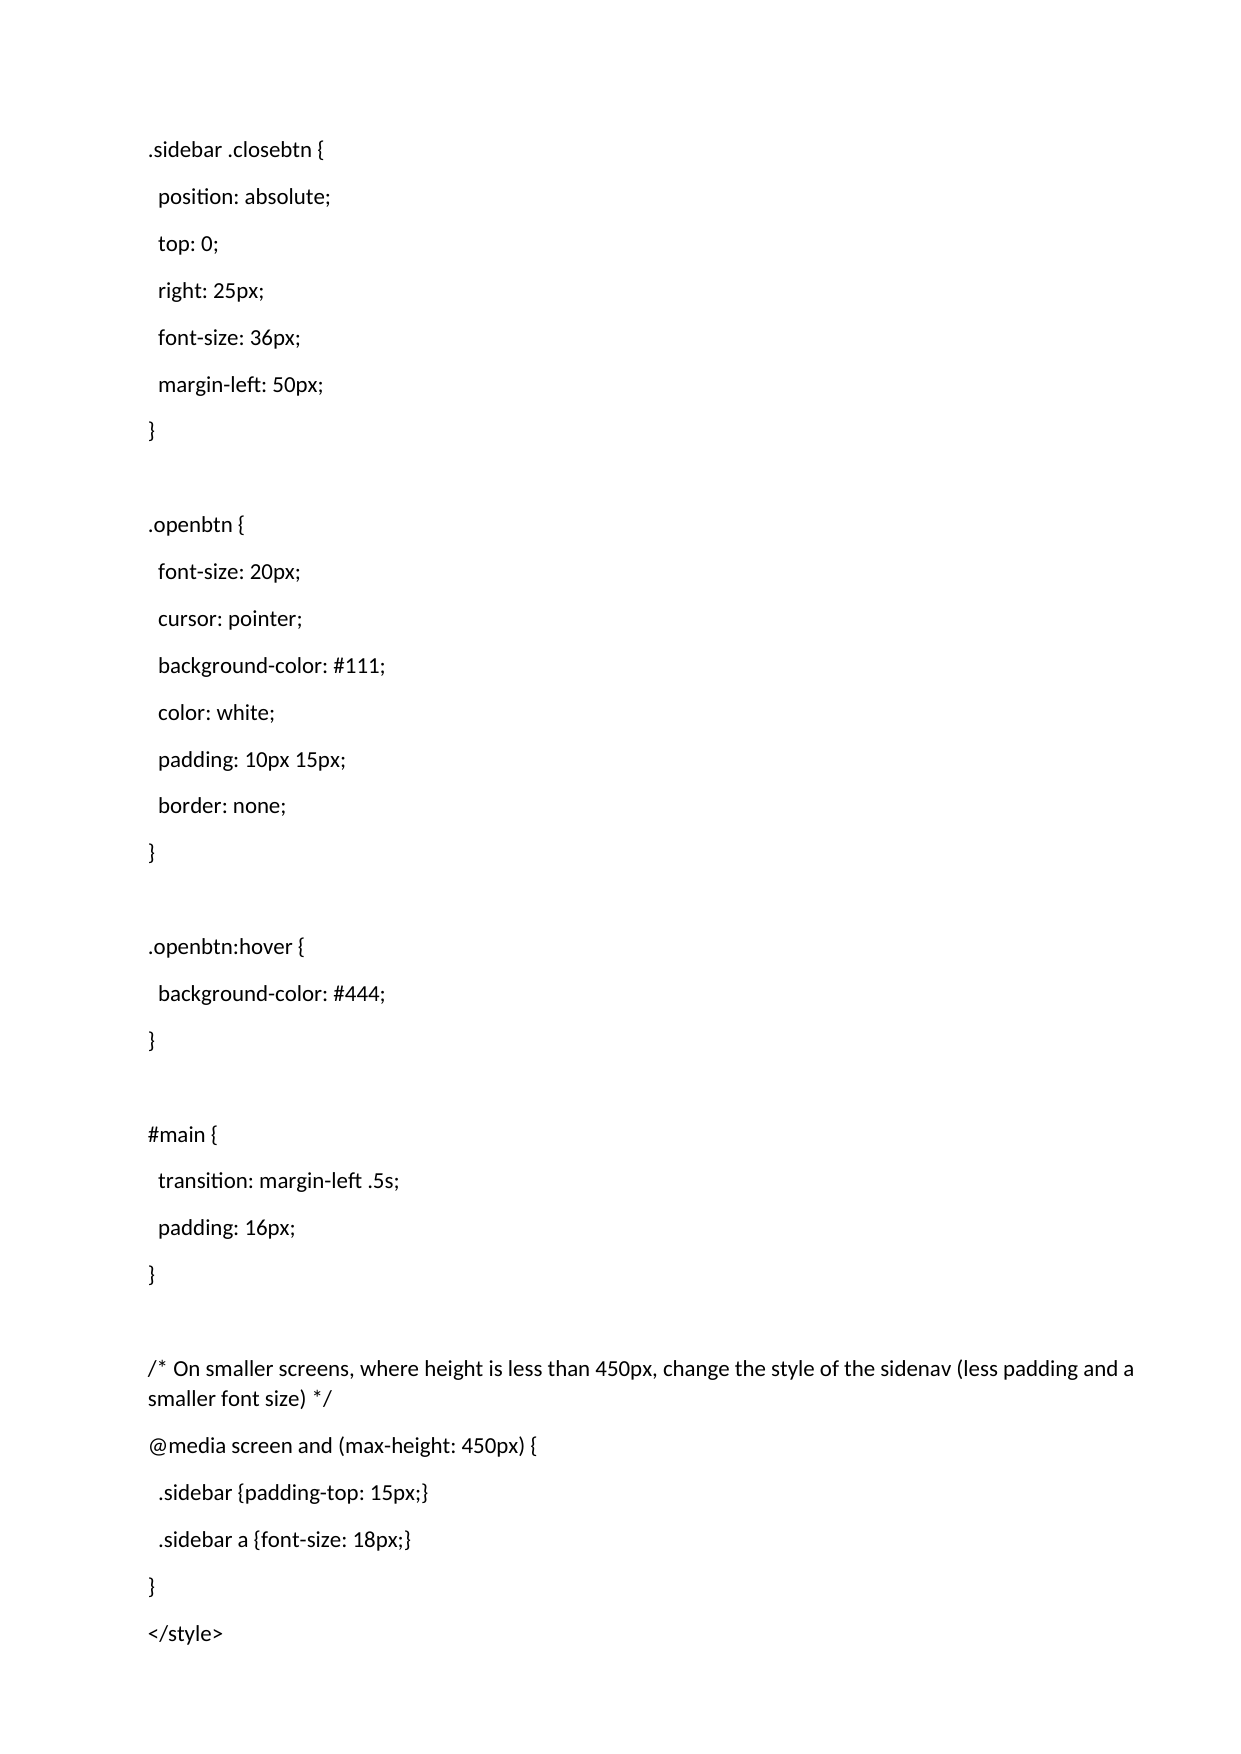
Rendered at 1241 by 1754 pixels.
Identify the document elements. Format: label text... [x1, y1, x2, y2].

text } [148, 1260, 1152, 1288]
text .sidebar {padding-top: 15px;} [148, 1478, 1152, 1506]
text border: none; [148, 792, 1152, 820]
text font-size: 36px; [148, 323, 1152, 351]
text padding: 10px 15px; [148, 745, 1152, 773]
text </style> [148, 1619, 1152, 1647]
text } [148, 1572, 1152, 1600]
text cursor: pointer; [148, 604, 1152, 632]
text padding: 16px; [148, 1213, 1152, 1242]
text .openbtn { [148, 510, 1152, 538]
text @media screen and (max-height: 450px) { [148, 1431, 1152, 1459]
text } [148, 417, 1152, 445]
text .openbtn:hover { [148, 932, 1152, 960]
text .sidebar a {font-size: 18px;} [148, 1525, 1152, 1553]
text } [148, 1026, 1152, 1054]
text background-color: #111; [148, 651, 1152, 679]
text margin-left: 50px; [148, 370, 1152, 398]
text color: white; [148, 698, 1152, 726]
text } [148, 838, 1152, 867]
text top: 0; [148, 229, 1152, 257]
text /* On smaller screens, where height is less than 450px, change the style of the sidenav (less padding and a smaller font size) */ [148, 1354, 1152, 1412]
text #main { [148, 1120, 1152, 1148]
text font-size: 20px; [148, 557, 1152, 585]
text transition: margin-left .5s; [148, 1167, 1152, 1195]
text right: 25px; [148, 276, 1152, 304]
text position: absolute; [148, 182, 1152, 210]
text .sidebar .closebtn { [148, 135, 1152, 163]
text background-color: #444; [148, 979, 1152, 1007]
